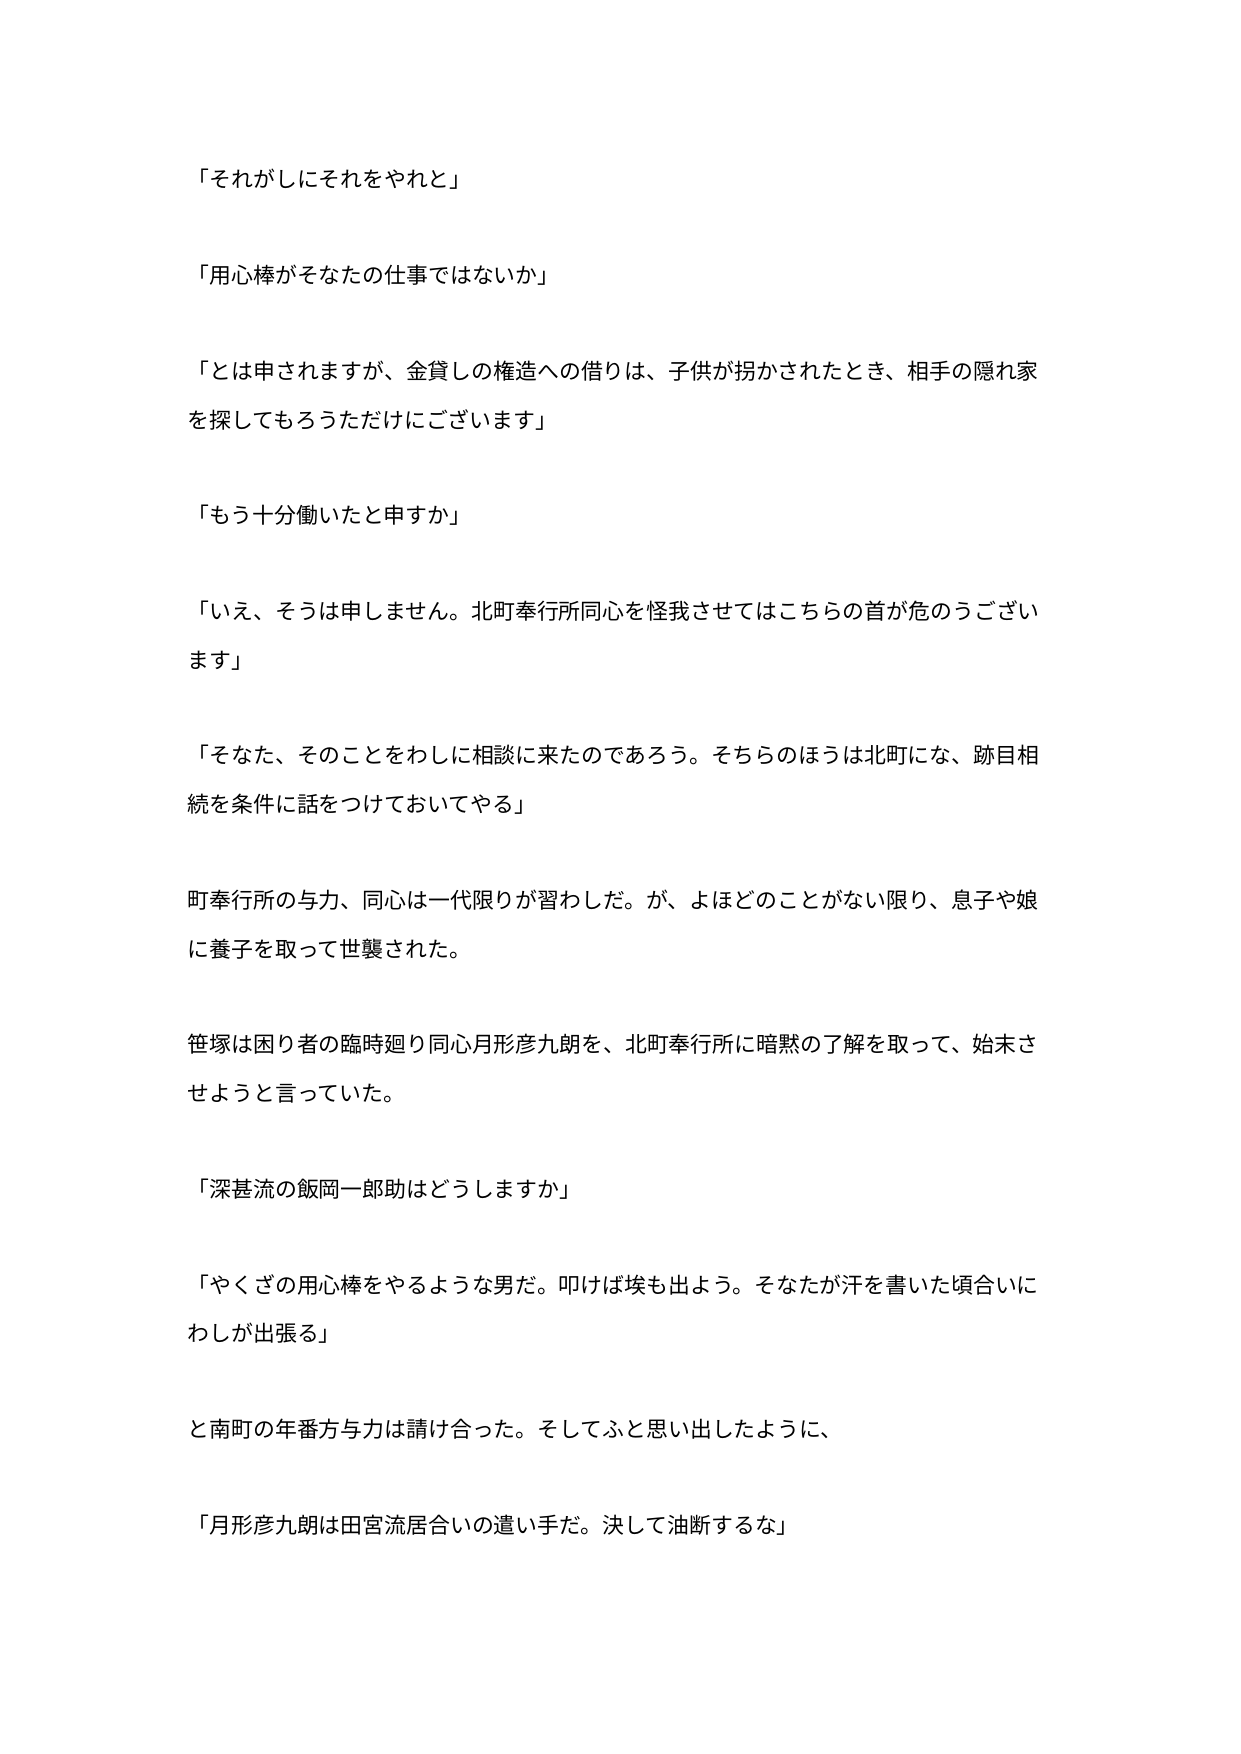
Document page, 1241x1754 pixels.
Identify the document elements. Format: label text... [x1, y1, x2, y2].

text 「それがしにそれをやれと」 [187, 162, 1053, 194]
text 「やくざの用心棒をやるような男だ。叩けば埃も出よう。そなたが汗を書いた頃合いにわしが出張る」 [187, 1267, 1053, 1348]
text 「そなた、そのことをわしに相談に来たのであろう。そちらのほうは北町にな、跡目相続を条件に話をつけておいてやる」 [187, 738, 1053, 819]
text 「用心棒がそなたの仕事ではないか」 [187, 258, 1053, 290]
text 「月形彦九朗は田宮流居合いの遣い手だ。決して油断するな」 [187, 1507, 1053, 1540]
text と南町の年番方与力は請け合った。そしてふと思い出したように、 [187, 1412, 1053, 1444]
text 町奉行所の与力、同心は一代限りが習わしだ。が、よほどのことがない限り、息子や娘に養子を取って世襲された。 [187, 883, 1053, 964]
text 「深甚流の飯岡一郎助はどうしますか」 [187, 1172, 1053, 1204]
text 「いえ、そうは申しません。北町奉行所同心を怪我させてはこちらの首が危のうございます」 [187, 594, 1053, 675]
text 「とは申されますが、金貸しの権造への借りは、子供が拐かされたとき、相手の隠れ家を探してもろうただけにございます」 [187, 353, 1053, 435]
text 「もう十分働いたと申すか」 [187, 498, 1053, 530]
text 笹塚は困り者の臨時廻り同心月形彦九朗を、北町奉行所に暗黙の了解を取って、始末させようと言っていた。 [187, 1027, 1053, 1108]
